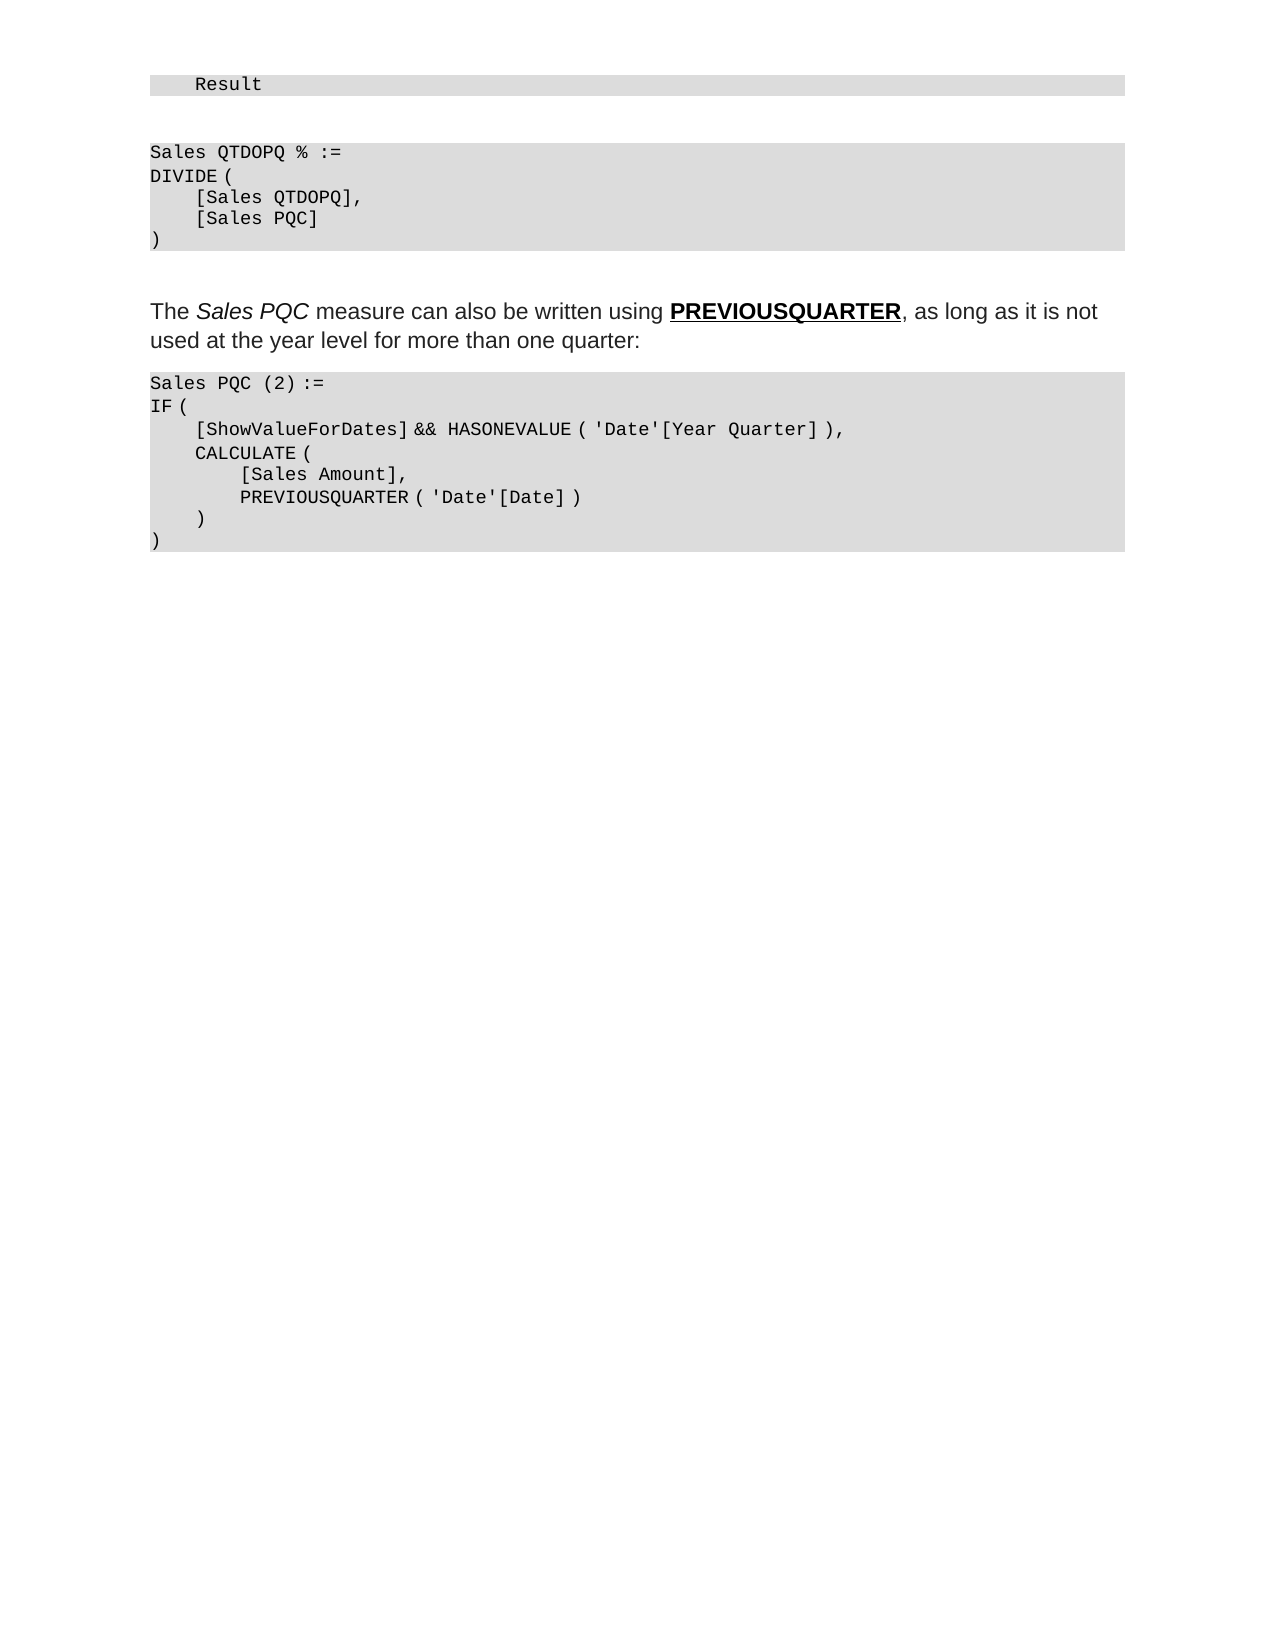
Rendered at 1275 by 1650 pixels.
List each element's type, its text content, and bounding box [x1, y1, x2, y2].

text IF ( [150, 395, 1125, 418]
text CALCULATE ( [150, 441, 1125, 465]
text ) [150, 230, 1125, 251]
text Result [150, 75, 1125, 96]
text Sales PQC (2) := [150, 372, 1125, 395]
text [Sales Amount], [150, 465, 1125, 486]
text DIVIDE ( [150, 164, 1125, 188]
text The Sales PQC measure can also be written using PREVIOUSQUARTER, as long as it is not used at the year level for more than one quarter: [150, 298, 1125, 353]
text [Sales QTDOPQ], [150, 188, 1125, 209]
text Sales QTDOPQ % := [150, 143, 1125, 164]
text ) [150, 530, 1125, 552]
text ) [150, 509, 1125, 530]
text [ShowValueForDates] && HASONEVALUE ( 'Date'[Year Quarter] ), [150, 418, 1125, 441]
text PREVIOUSQUARTER ( 'Date'[Date] ) [150, 486, 1125, 509]
text [Sales PQC] [150, 209, 1125, 230]
